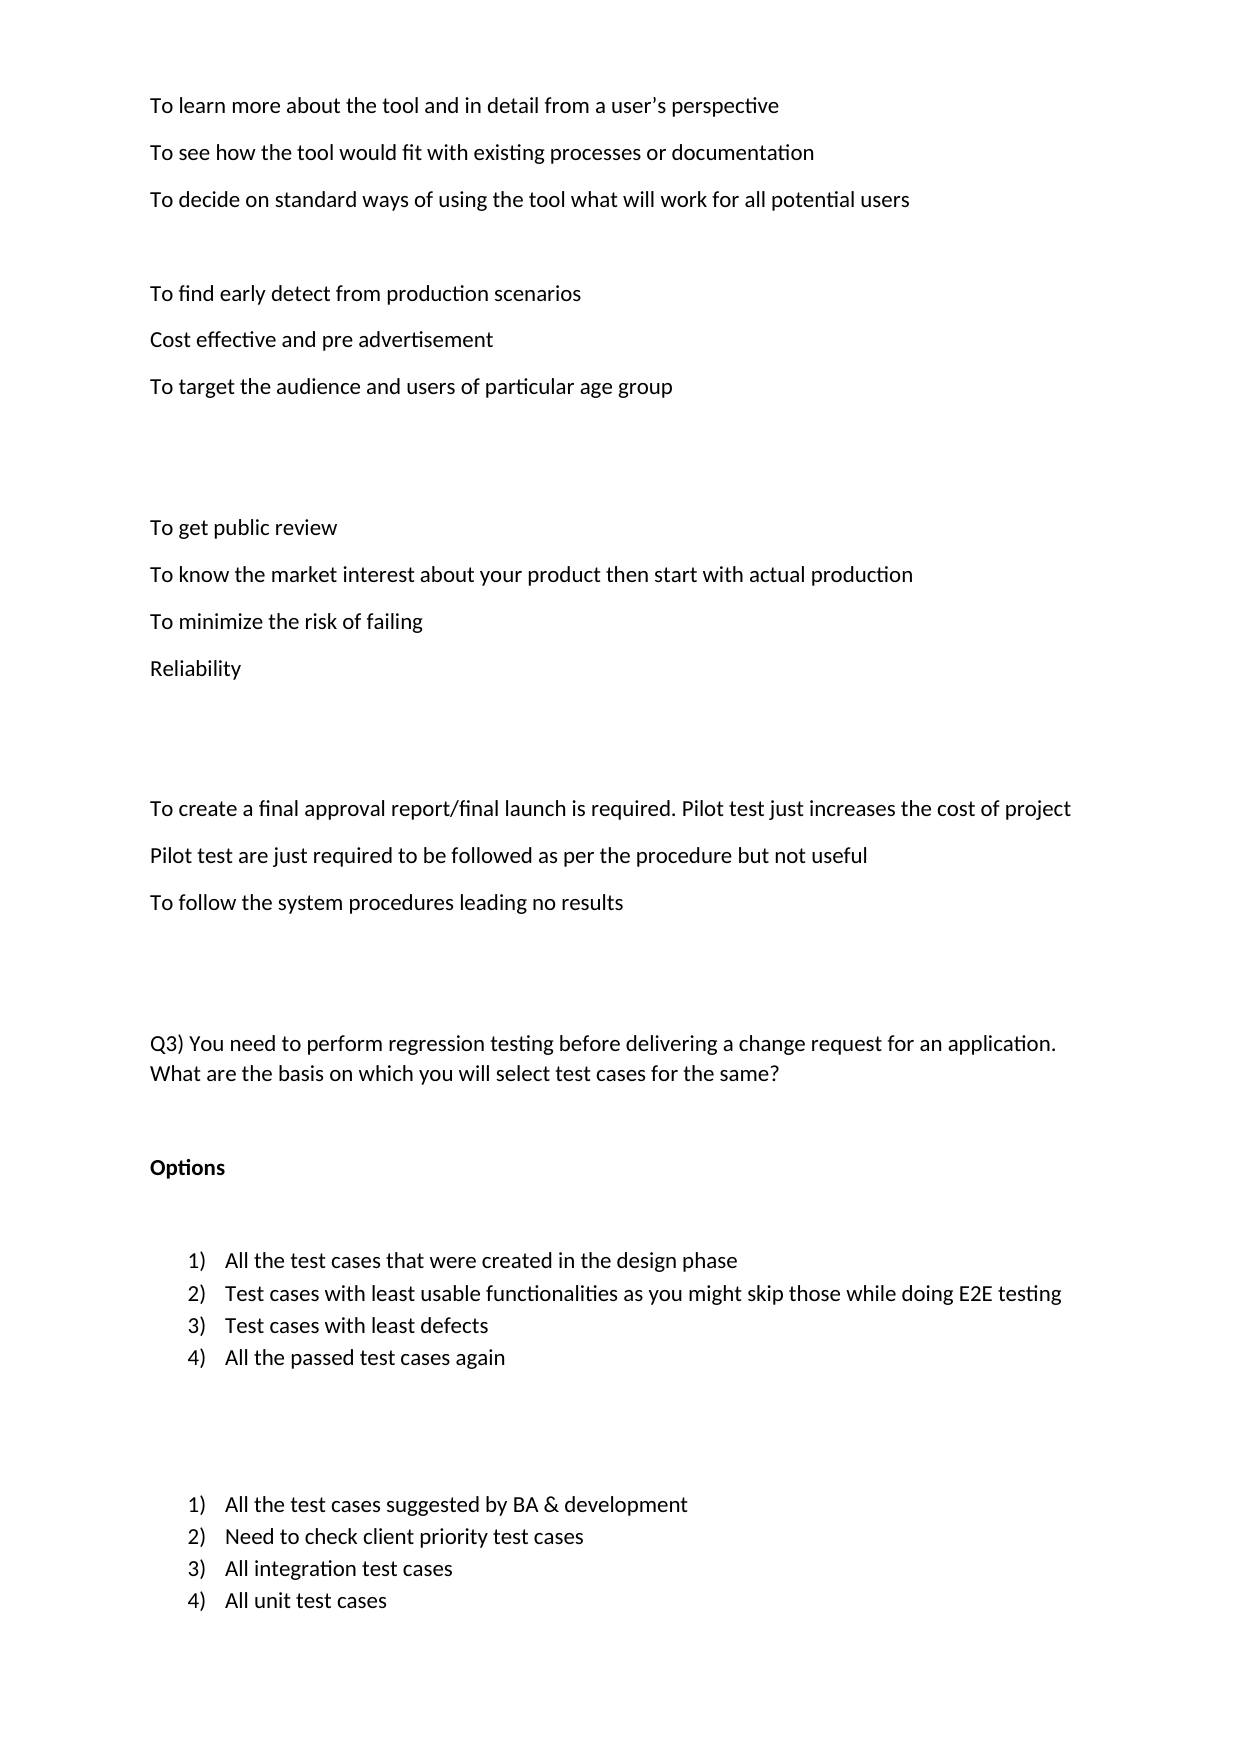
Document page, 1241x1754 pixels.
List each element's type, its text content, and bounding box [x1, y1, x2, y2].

text To know the market interest about your product then start with actual production [150, 560, 1090, 588]
text To decide on standard ways of using the tool what will work for all potential users [150, 185, 1090, 213]
list All integration test cases [187, 1554, 1090, 1582]
list All the passed test cases again [187, 1343, 1090, 1371]
list Need to check client priority test cases [187, 1522, 1090, 1550]
text To learn more about the tool and in detail from a user’s perspective [150, 91, 1090, 119]
text To follow the system procedures leading no results [150, 888, 1090, 916]
text Options [150, 1153, 1090, 1181]
text To minimize the risk of failing [150, 607, 1090, 635]
text To create a final approval report/final launch is required. Pilot test just increases the cost of project [150, 794, 1090, 822]
text Cost effective and pre advertisement [150, 326, 1090, 354]
text To find early detect from production scenarios [150, 279, 1090, 307]
text To get public review [150, 513, 1090, 541]
list Test cases with least defects [187, 1311, 1090, 1339]
text To target the audience and users of particular age group [150, 372, 1090, 401]
list All the test cases that were created in the design phase [187, 1246, 1090, 1274]
text To see how the tool would fit with existing processes or documentation [150, 138, 1090, 166]
text Pilot test are just required to be followed as per the procedure but not useful [150, 841, 1090, 869]
list Test cases with least usable functionalities as you might skip those while doing E2E testing [187, 1279, 1090, 1307]
list All unit test cases [187, 1586, 1090, 1614]
text Q3) You need to perform regression testing before delivering a change request for an application. What are the basis on which you will select test cases for the same? [150, 1029, 1090, 1087]
text Reliability [150, 654, 1090, 682]
list All the test cases suggested by BA & development [187, 1490, 1090, 1518]
